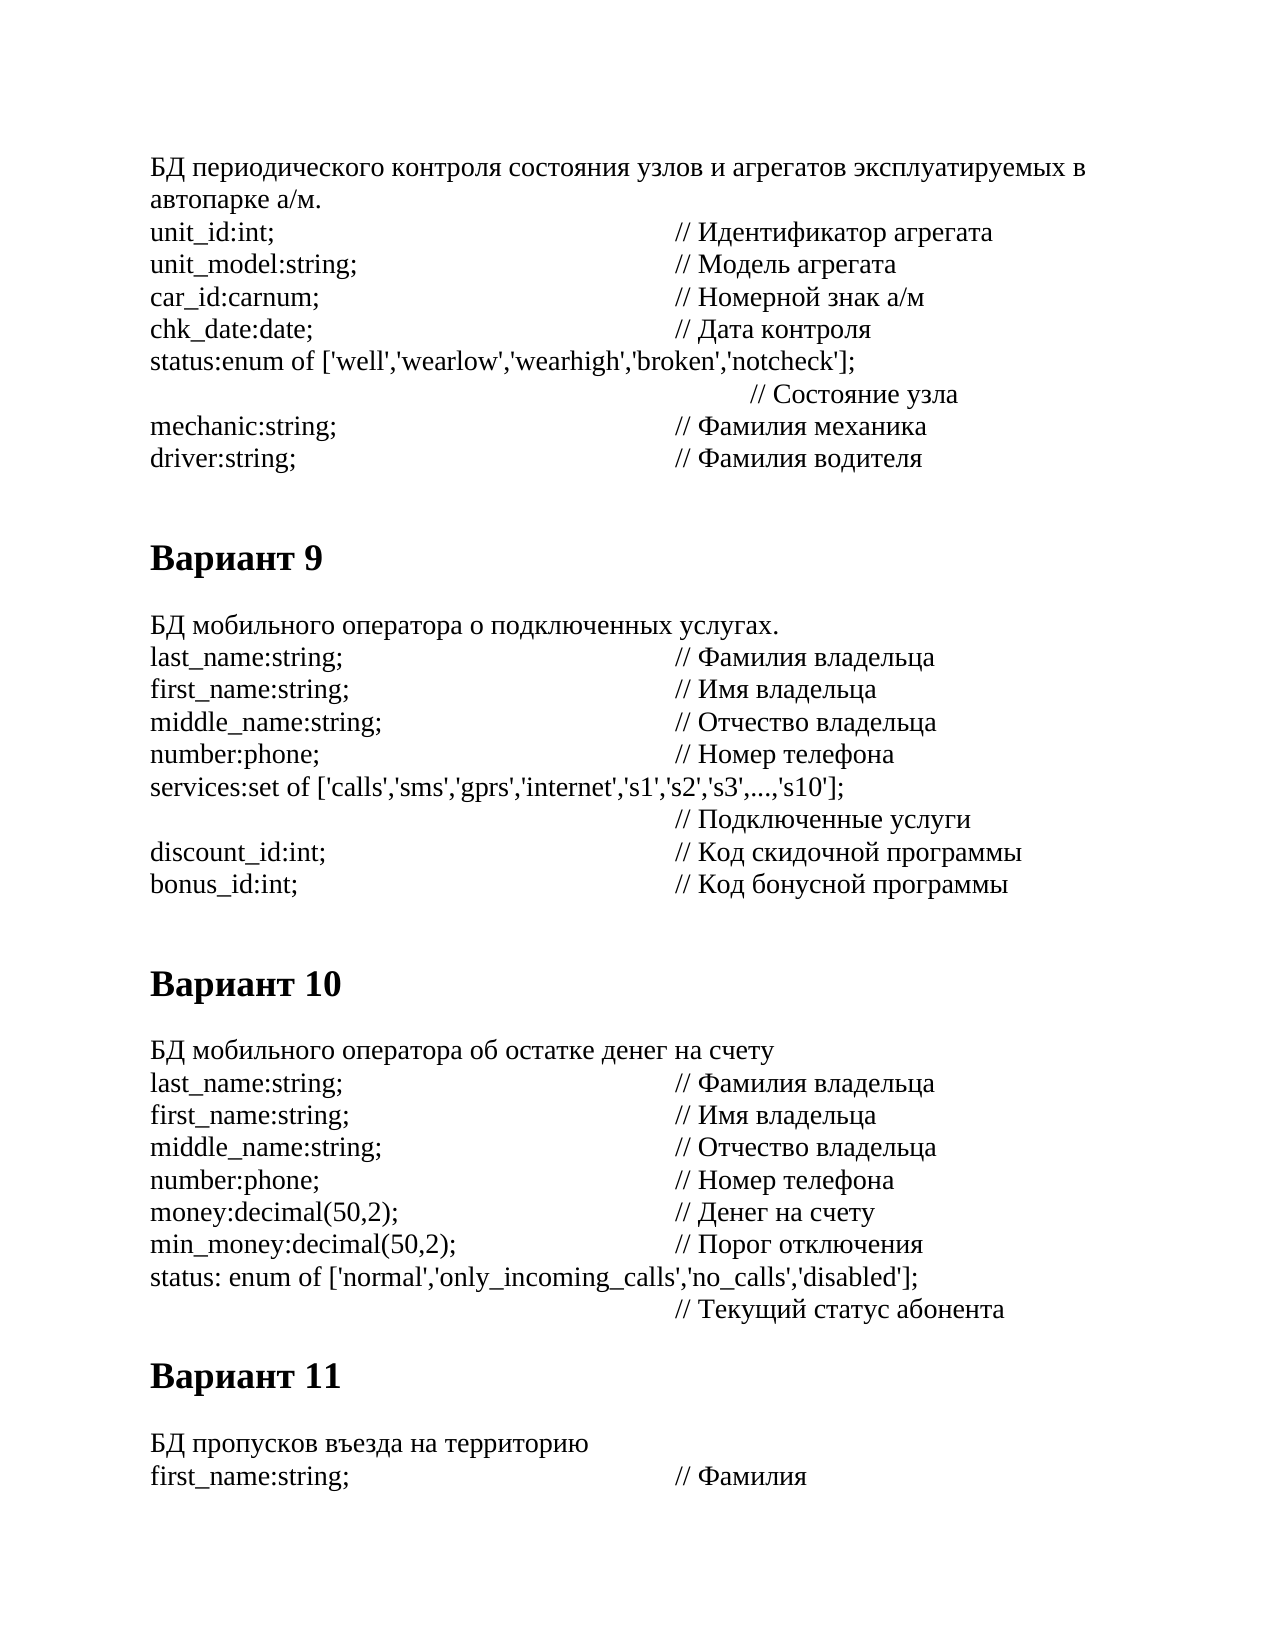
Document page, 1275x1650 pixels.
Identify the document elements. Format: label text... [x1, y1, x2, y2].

text min_money:decimal(50,2); // Порог отключения [150, 1228, 1125, 1260]
text car_id:carnum; // Номерной знак а/м [150, 279, 1125, 312]
text services:set of ['calls','sms','gprs','internet','s1','s2','s3',...,'s10']; [150, 770, 1125, 802]
text number:phone; // Номер телефона [150, 737, 1125, 770]
list Вариант 10 [150, 961, 1125, 1004]
list Вариант 9 [150, 536, 1125, 579]
text // Текущий статус абонента [150, 1292, 1125, 1325]
text discount_id:int; // Код скидочной программы [150, 834, 1125, 867]
text mechanic:string; // Фамилия механика [150, 409, 1125, 442]
text last_name:string; // Фамилия владельца [150, 640, 1125, 673]
text status: enum of ['normal','only_incoming_calls','no_calls','disabled']; [150, 1260, 1125, 1292]
text money:decimal(50,2); // Денег на счету [150, 1195, 1125, 1228]
text first_name:string; // Имя владельца [150, 673, 1125, 705]
text first_name:string; // Фамилия [150, 1459, 1125, 1491]
list Вариант 11 [150, 1354, 1125, 1397]
text БД периодического контроля состояния узлов и агрегатов эксплуатируемых в автопарке а/м. [150, 150, 1125, 215]
text status:enum of ['well','wearlow','wearhigh','broken','notcheck']; // Состояние узла [150, 344, 1125, 409]
text middle_name:string; // Отчество владельца [150, 1130, 1125, 1163]
text БД мобильного оператора об остатке денег на счету [150, 1033, 1125, 1066]
text unit_model:string; // Модель агрегата [150, 247, 1125, 279]
text chk_date:date; // Дата контроля [150, 312, 1125, 344]
text unit_id:int; // Идентификатор агрегата [150, 215, 1125, 247]
text middle_name:string; // Отчество владельца [150, 705, 1125, 737]
text driver:string; // Фамилия водителя [150, 442, 1125, 474]
text first_name:string; // Имя владельца [150, 1098, 1125, 1130]
text number:phone; // Номер телефона [150, 1163, 1125, 1195]
text bonus_id:int; // Код бонусной программы [150, 867, 1125, 899]
text last_name:string; // Фамилия владельца [150, 1066, 1125, 1098]
text БД пропусков въезда на территорию [150, 1426, 1125, 1459]
text БД мобильного оператора о подключенных услугах. [150, 608, 1125, 640]
text // Подключенные услуги [600, 802, 1125, 834]
